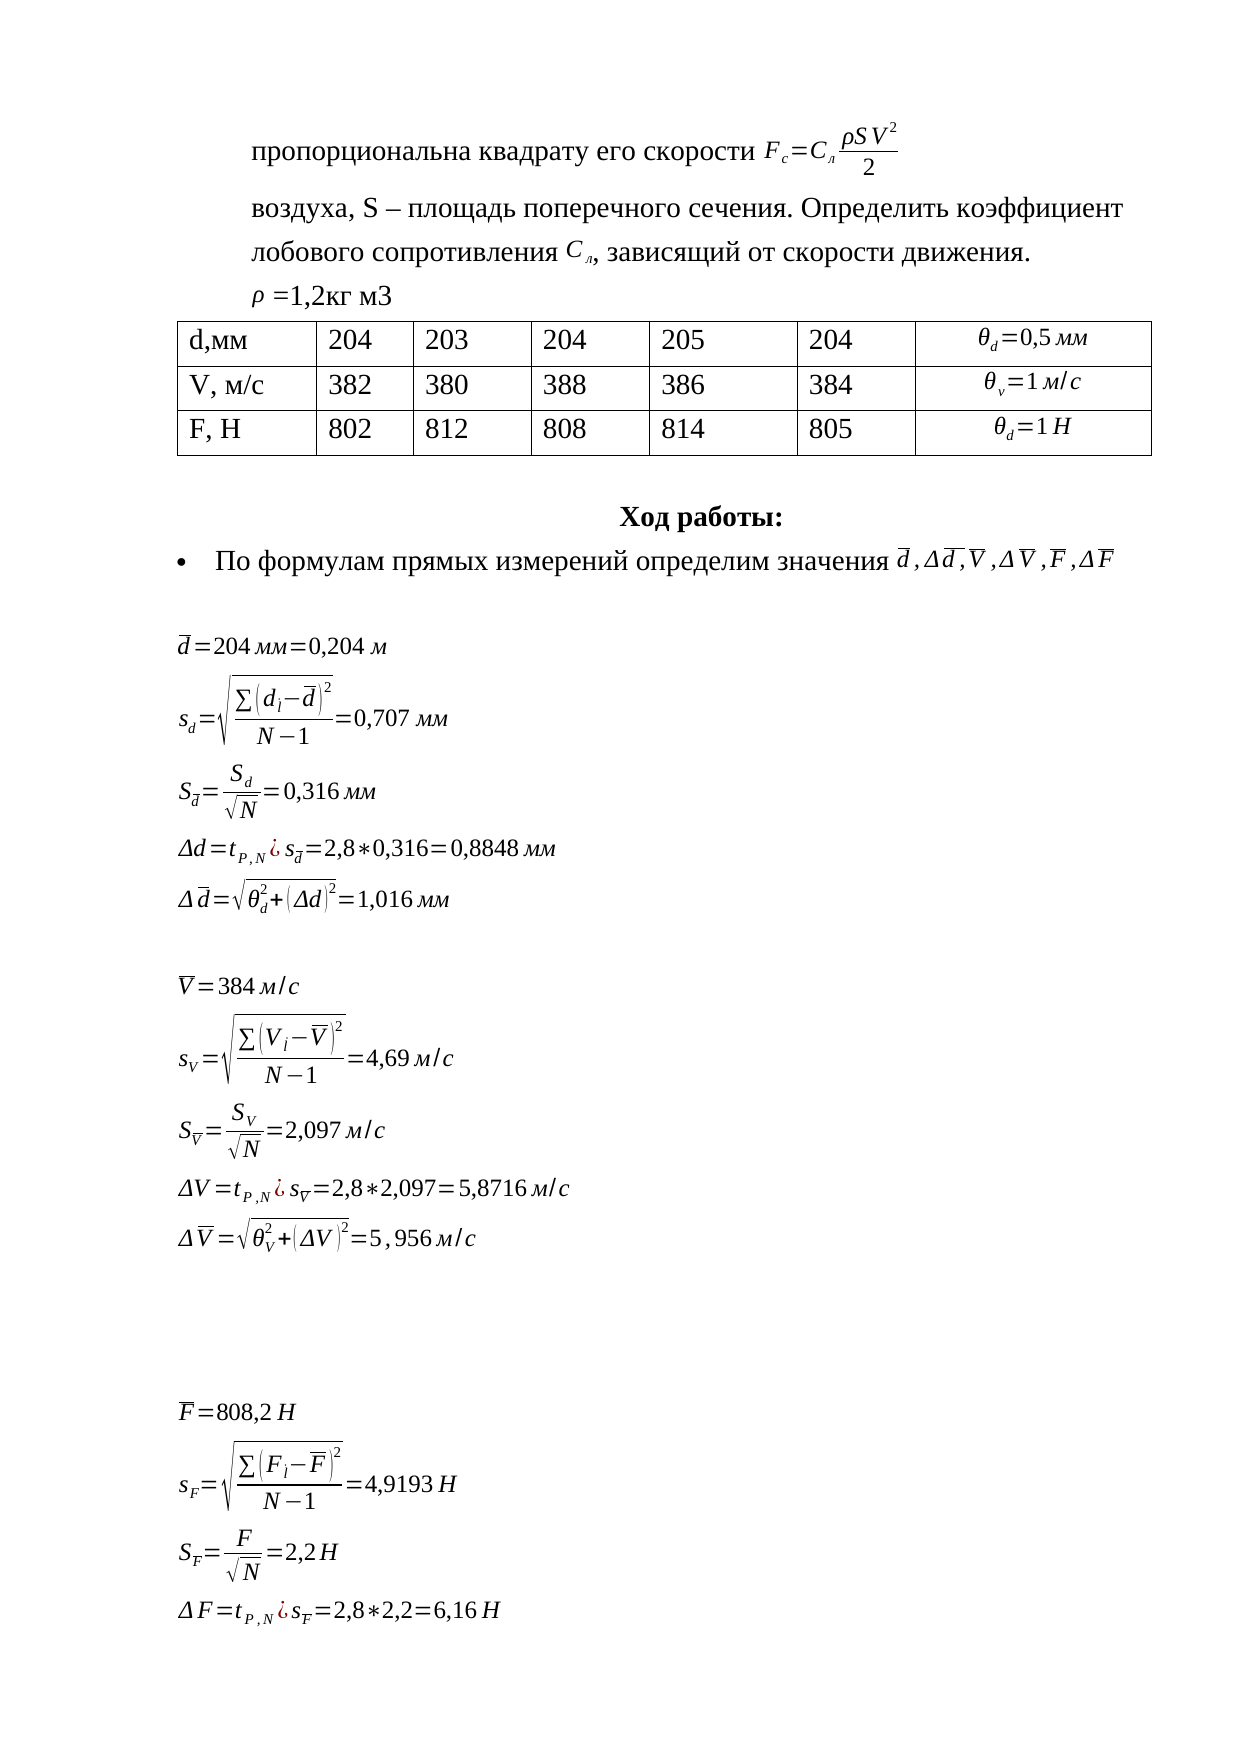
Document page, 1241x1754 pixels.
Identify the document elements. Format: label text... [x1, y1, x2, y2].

table_header 203 [414, 322, 531, 366]
table_cell 380 [414, 367, 531, 410]
table_header 204 [532, 322, 649, 366]
table_cell 814 [650, 411, 797, 455]
table_cell 384 [798, 367, 915, 410]
table_cell V, м/с [178, 367, 316, 410]
table_header d,мм [178, 322, 316, 366]
table_header 204 [798, 322, 915, 366]
text воздуха, S – площадь поперечного сечения. Определить коэффициент [177, 191, 1152, 224]
table_cell 386 [650, 367, 797, 410]
table_cell 802 [317, 411, 413, 455]
table_cell [916, 411, 1151, 455]
table_cell 388 [532, 367, 649, 410]
table_cell 805 [798, 411, 915, 455]
table_header [916, 322, 1151, 366]
table_header 205 [650, 322, 797, 366]
table_header 204 [317, 322, 413, 366]
text лобового сопротивления , зависящий от скорости движения. [177, 234, 1152, 268]
text =1,2кг м3 [177, 278, 1152, 311]
table_cell 808 [532, 411, 649, 455]
text Ход работы: [177, 499, 1152, 533]
table_cell 812 [414, 411, 531, 455]
table_cell F, Н [178, 411, 316, 455]
table_cell [916, 367, 1151, 410]
list По формулам прямых измерений определим значения [177, 543, 1152, 577]
text пропорциональна квадрату его скорости [177, 118, 1152, 181]
table_cell 382 [317, 367, 413, 410]
